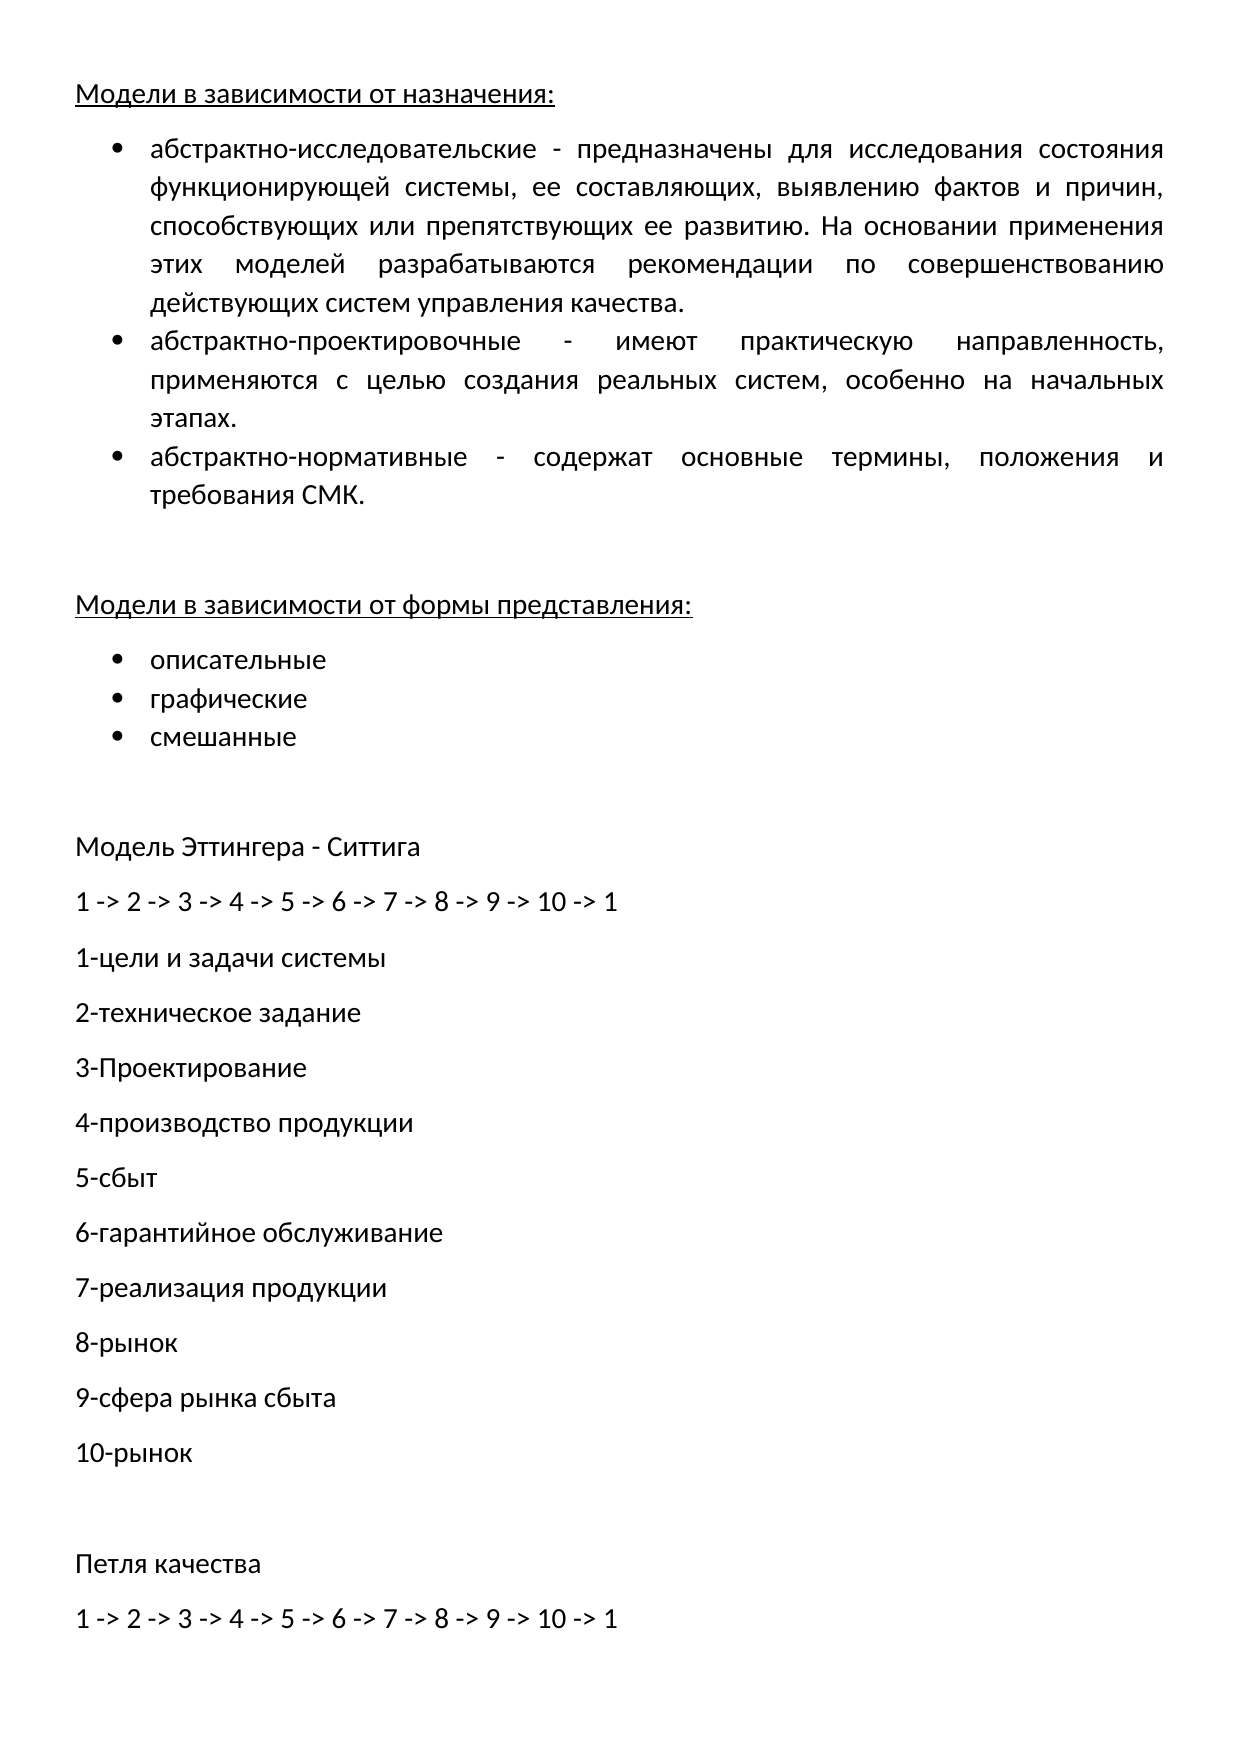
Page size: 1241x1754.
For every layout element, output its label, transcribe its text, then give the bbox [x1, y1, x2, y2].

text 7-реализация продукции [75, 1269, 1165, 1305]
text Модель Эттингера - Ситтига [75, 828, 1165, 864]
list абстрактно-проектировочные - имеют практическую направленность, применяются с целью создания реальных систем, особенно на начальных этапах. [112, 322, 1165, 435]
text 4-производство продукции [75, 1104, 1165, 1139]
text Петля качества [75, 1545, 1165, 1580]
text 6-гарантийное обслуживание [75, 1214, 1165, 1250]
text 9-сфера рынка сбыта [75, 1379, 1165, 1415]
text 1 -> 2 -> 3 -> 4 -> 5 -> 6 -> 7 -> 8 -> 9 -> 10 -> 1 [75, 883, 1165, 919]
text 1 -> 2 -> 3 -> 4 -> 5 -> 6 -> 7 -> 8 -> 9 -> 10 -> 1 [75, 1600, 1165, 1636]
list абстрактно-исследовательские - предназначены для исследования состояния функционирующей системы, ее составляющих, выявлению фактов и причин, способствующих или препятствующих ее развитию. На основании применения этих моделей разрабатываются рекомендации по совершенствованию действующих систем управления качества. [112, 130, 1165, 319]
list графические [112, 680, 1165, 715]
list абстрактно-нормативные - содержат основные термины, положения и требования СМК. [112, 438, 1165, 512]
text 2-техническое задание [75, 994, 1165, 1029]
text 8-рынок [75, 1324, 1165, 1360]
text 10-рынок [75, 1434, 1165, 1470]
text 5-сбыт [75, 1159, 1165, 1195]
text Модели в зависимости от назначения: [75, 75, 1165, 111]
text 1-цели и задачи системы [75, 939, 1165, 974]
text 3-Проектирование [75, 1049, 1165, 1084]
list смешанные [112, 718, 1165, 754]
text Модели в зависимости от формы представления: [75, 586, 1165, 622]
list описательные [112, 641, 1165, 677]
